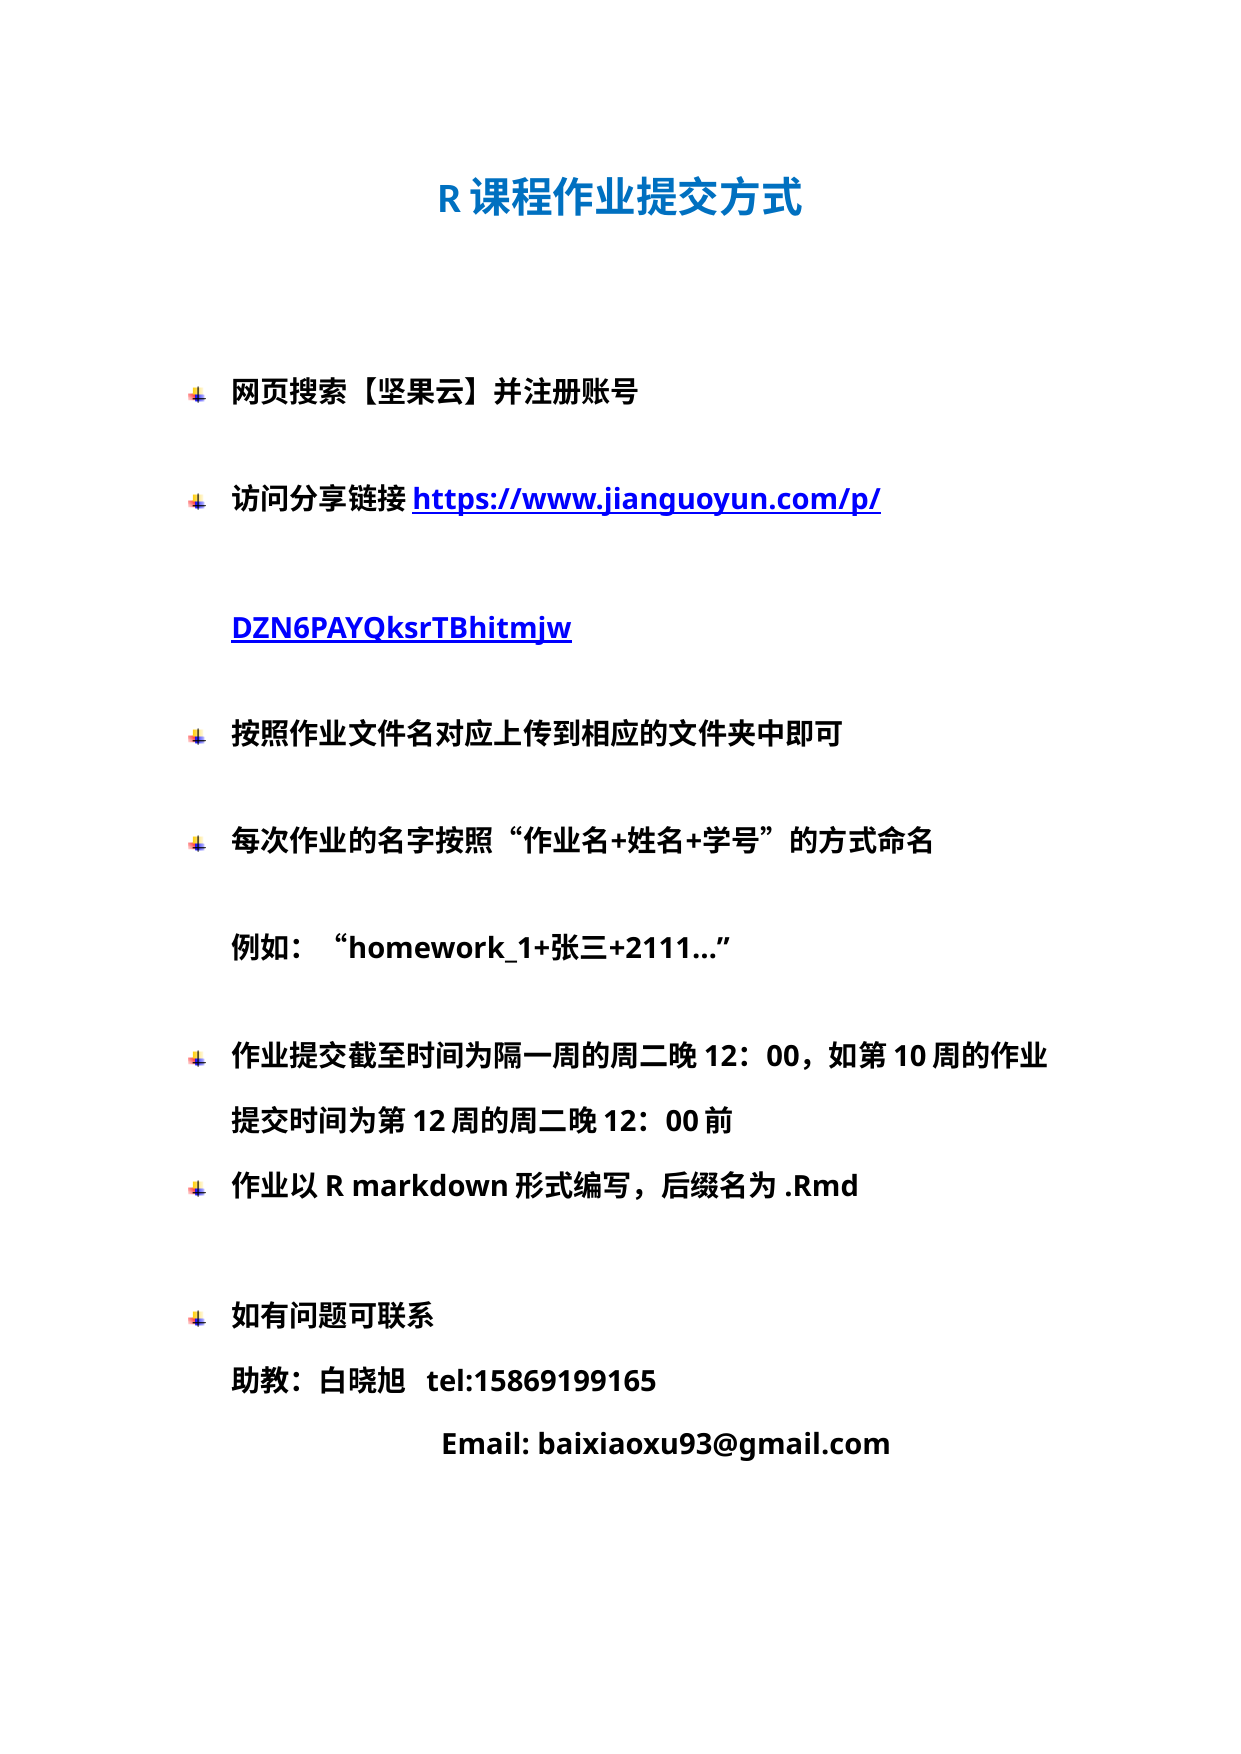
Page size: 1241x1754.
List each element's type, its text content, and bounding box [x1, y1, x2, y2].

picture [188, 727, 206, 745]
picture [188, 492, 206, 510]
list 例如：“homework_1+张三+2111…” [231, 914, 1053, 979]
list 按照作业文件名对应上传到相应的文件夹中即可 [187, 699, 1053, 764]
picture [188, 1179, 206, 1197]
list 作业提交截至时间为隔一周的周二晚12：00，如第10周的作业提交时间为第12周的周二晚12：00前 [187, 1021, 1053, 1151]
picture [188, 385, 206, 403]
text R课程作业提交方式 [187, 162, 1053, 227]
picture [188, 834, 206, 852]
list 作业以R markdown形式编写，后缀名为 .Rmd [187, 1151, 1053, 1216]
picture [188, 1309, 206, 1327]
picture [188, 1049, 206, 1067]
list 每次作业的名字按照“作业名+姓名+学号”的方式命名 [187, 806, 1053, 871]
text Email: baixiaoxu93@gmail.com [187, 1411, 1053, 1476]
list 助教：白晓旭 tel:15869199165 [231, 1346, 1053, 1411]
list 如有问题可联系 [187, 1281, 1053, 1346]
list 网页搜索【坚果云】并注册账号 [187, 357, 1053, 422]
list 访问分享链接https://www.jianguoyun.com/p/DZN6PAYQksrTBhitmjw [187, 464, 1053, 659]
